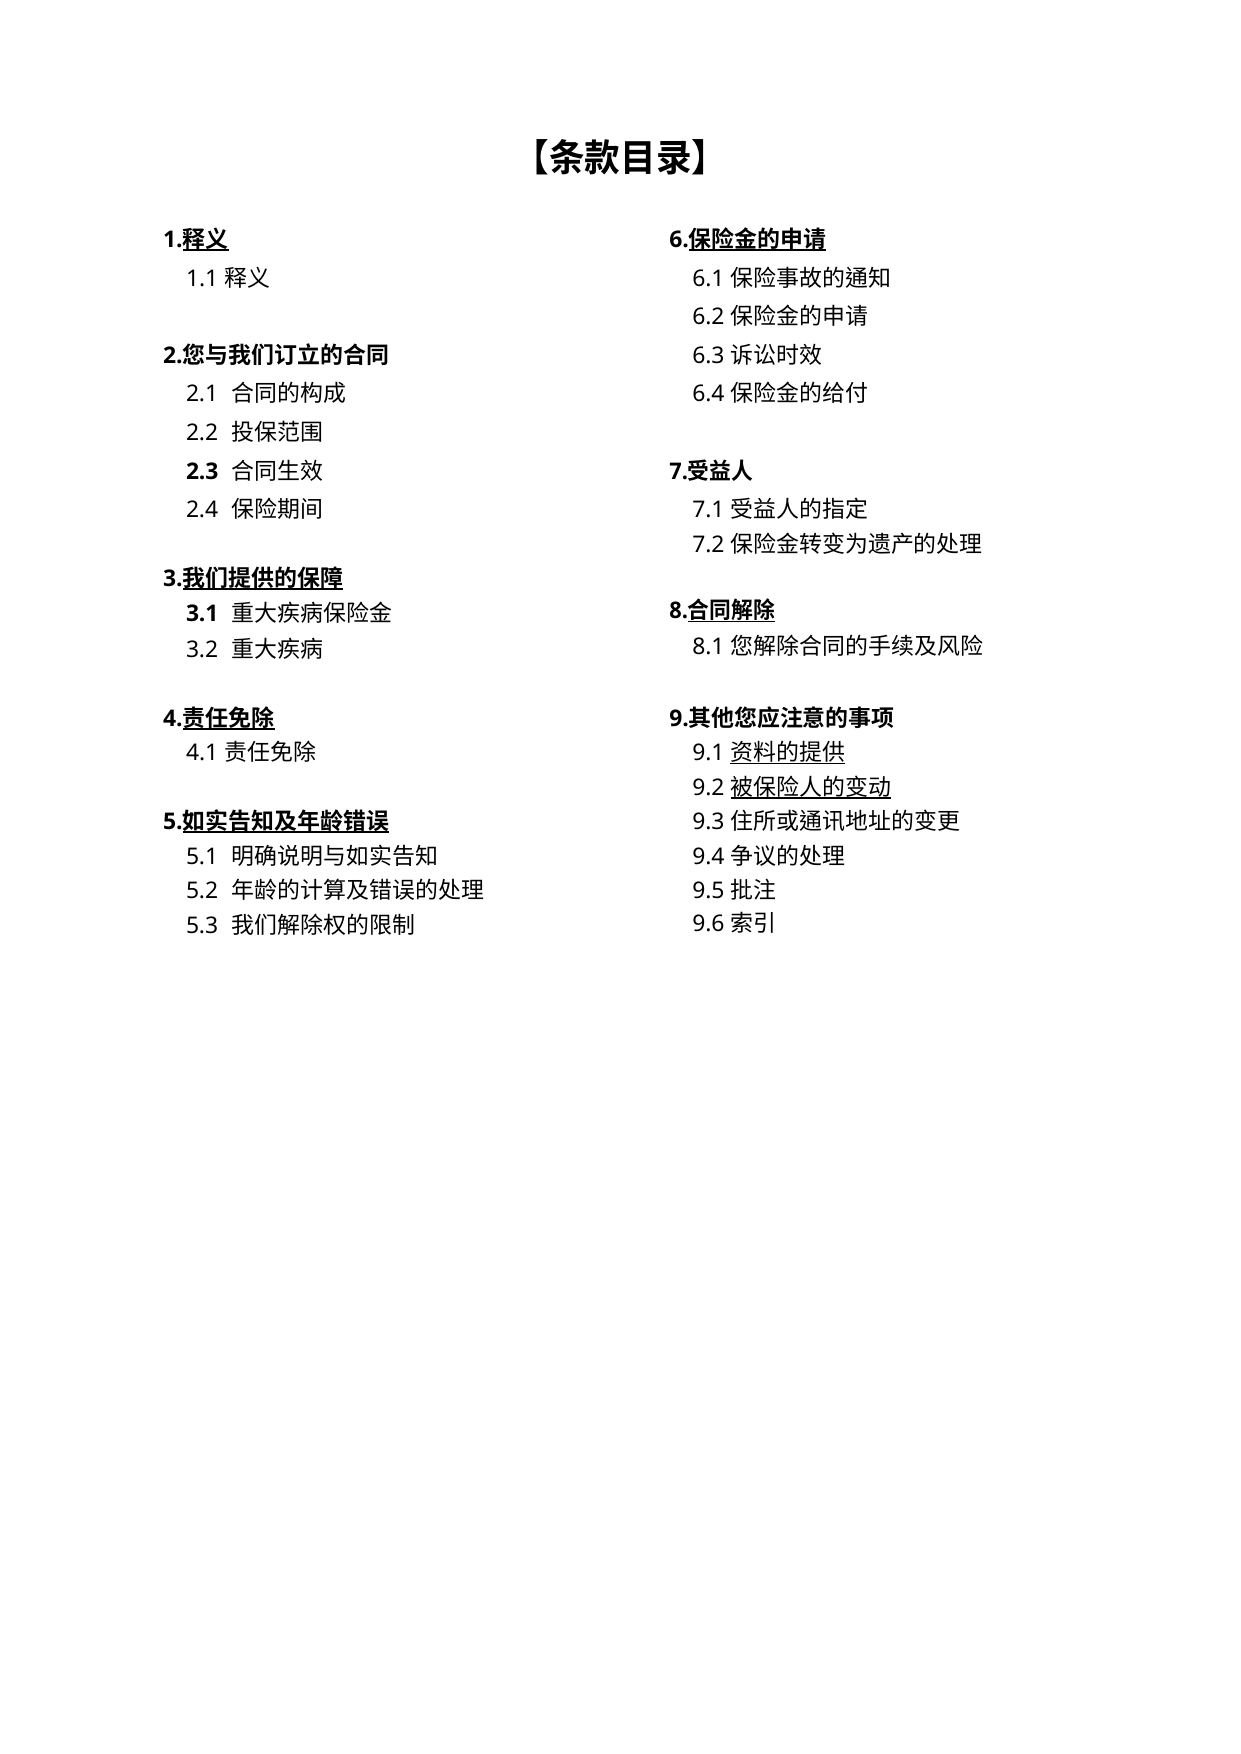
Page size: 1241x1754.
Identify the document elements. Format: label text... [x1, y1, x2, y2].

text 【条款目录】 [511, 135, 729, 181]
text 4.1 责任免除 9.1 资料的提供 [186, 736, 1065, 768]
list 明确说明与如实告知 9.4 争议的处理 [186, 840, 1065, 871]
list 投保范围 [186, 416, 1065, 447]
text 7.2 保险金转变为遗产的处理 [692, 528, 1065, 559]
list 我们解除权的限制 9.6 索引 [186, 907, 1065, 941]
text 9.2 被保险人的变动 [692, 771, 1065, 802]
text 1.释义 6.保险金的申请 [163, 223, 1065, 254]
list 合同生效 7.受益人 [186, 455, 1065, 486]
text 2.您与我们订立的合同 6.3 诉讼时效 [163, 339, 1065, 370]
list 年龄的计算及错误的处理 9.5 批注 [186, 874, 1065, 906]
list 合同的构成 6.4 保险金的给付 [186, 377, 1065, 409]
subtitle 4.责任免除 9.其他您应注意的事项 [163, 702, 1065, 733]
subtitle 3.我们提供的保障 [163, 562, 1065, 593]
list 重大疾病保险金 8.合同解除 [186, 594, 1065, 628]
list 保险期间 7.1 受益人的指定 [186, 493, 1065, 524]
text 5.如实告知及年龄错误 9.3 住所或通讯地址的变更 [163, 805, 1065, 836]
text 1.1 释义 6.1 保险事故的通知 [186, 261, 1065, 293]
list 重大疾病 8.1 您解除合同的手续及风险 [186, 630, 1065, 664]
text 6.2 保险金的申请 [692, 300, 1065, 331]
